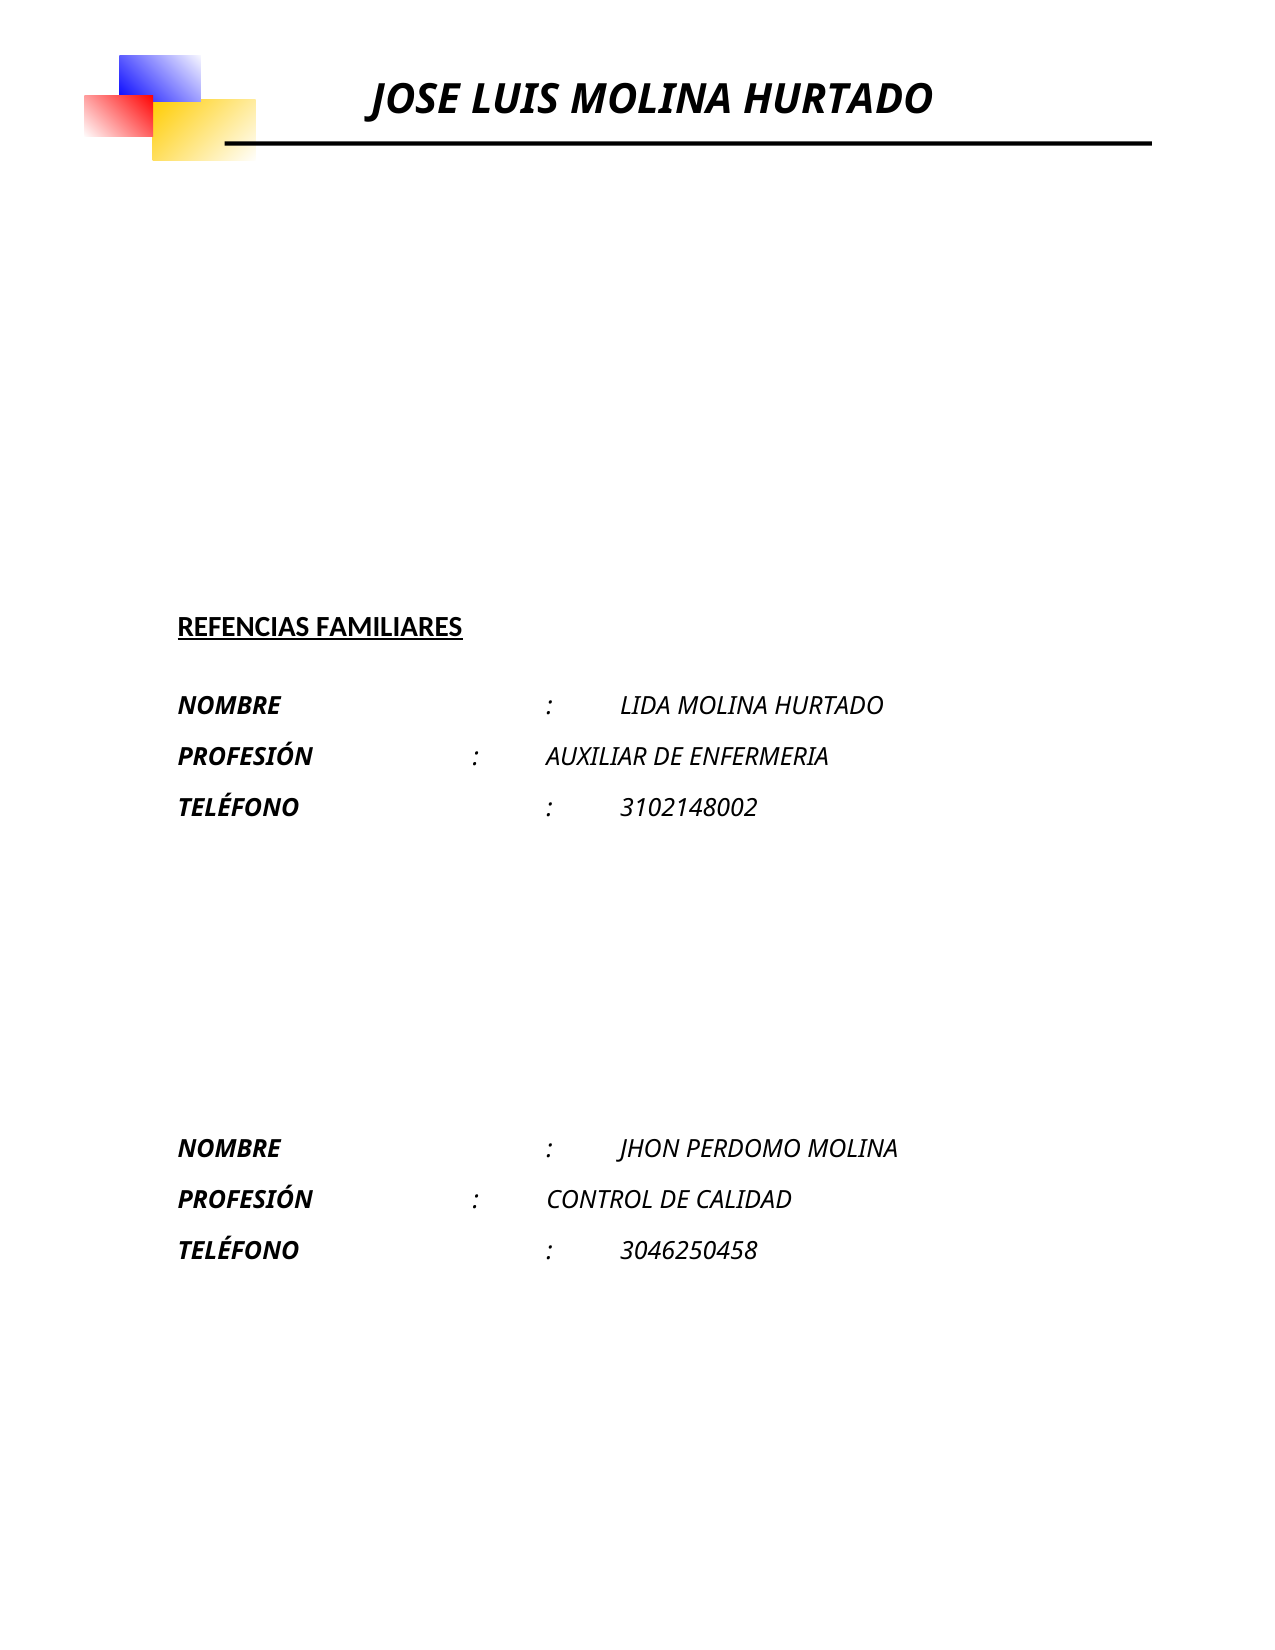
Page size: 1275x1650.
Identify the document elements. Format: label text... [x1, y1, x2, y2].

title TELÉFONO : 3046250458 [177, 1232, 1098, 1267]
title REFENCIAS FAMILIARES [177, 608, 1098, 644]
title PROFESIÓN : AUXILIAR DE ENFERMERIA [177, 739, 1098, 773]
title NOMBRE : JHON PERDOMO MOLINA [177, 1130, 1098, 1164]
title PROFESIÓN : CONTROL DE CALIDAD [177, 1181, 1098, 1216]
title TELÉFONO : 3102148002 [177, 790, 1098, 824]
title NOMBRE : LIDA MOLINA HURTADO [177, 688, 1098, 722]
